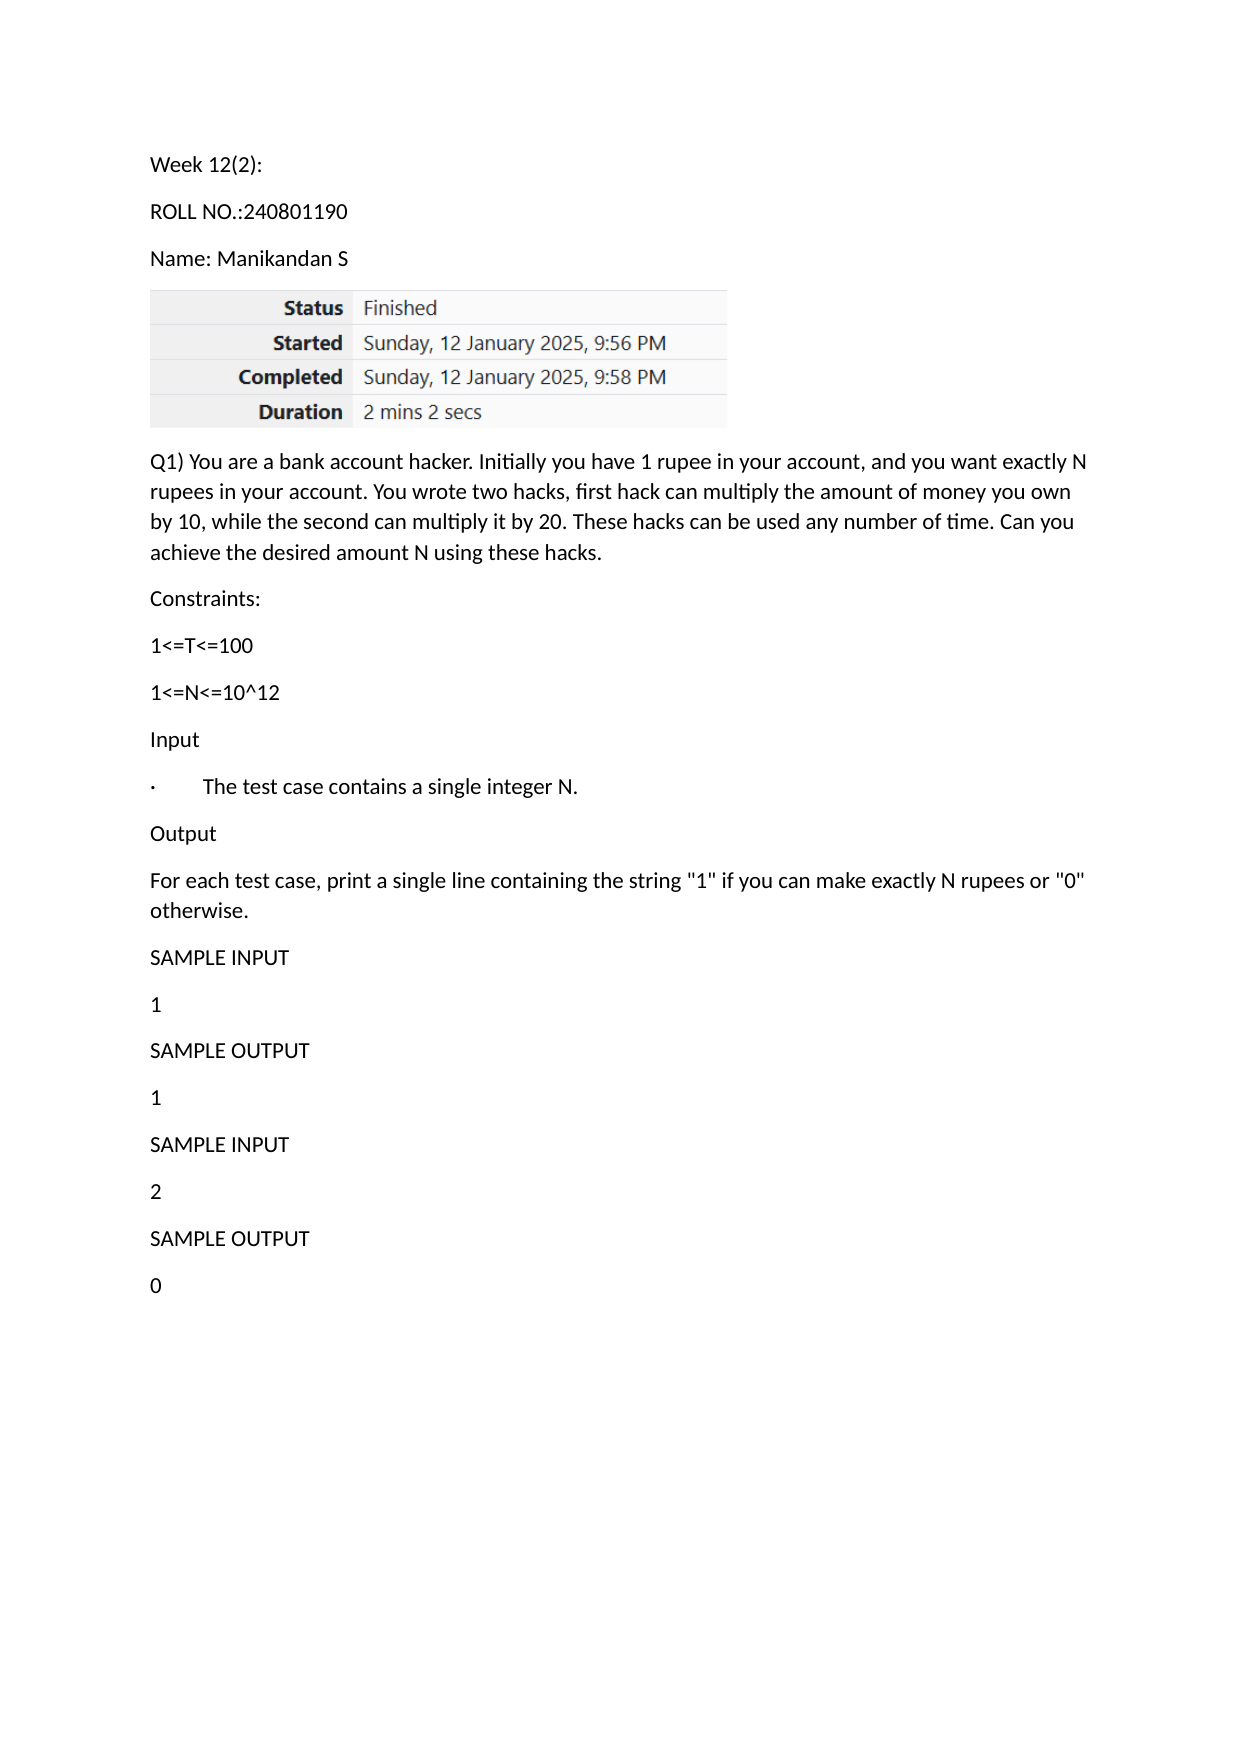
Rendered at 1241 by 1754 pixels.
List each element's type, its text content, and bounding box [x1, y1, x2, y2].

text For each test case, print a single line containing the string "1" if you can make exactly N rupees or "0" otherwise. [150, 866, 1090, 924]
text Name: Manikandan S [150, 244, 1090, 272]
text Output [150, 819, 1090, 847]
text Input [150, 725, 1090, 753]
picture [150, 290, 728, 429]
text SAMPLE INPUT [150, 943, 1090, 971]
text 1 [150, 990, 1090, 1018]
text SAMPLE OUTPUT [150, 1224, 1090, 1252]
text 1<=N<=10^12 [150, 678, 1090, 706]
text ROLL NO.:240801190 [150, 197, 1090, 225]
text 2 [150, 1177, 1090, 1205]
text Constraints: [150, 584, 1090, 612]
text 0 [150, 1271, 1090, 1299]
text · The test case contains a single integer N. [150, 772, 1090, 800]
text 1 [150, 1083, 1090, 1111]
text Week 12(2): [150, 150, 1090, 178]
text Q1) You are a bank account hacker. Initially you have 1 rupee in your account, and you want exactly N rupees in your account. You wrote two hacks, first hack can multiply the amount of money you own by 10, while the second can multiply it by 20. These hacks can be used any number of time. Can you achieve the desired amount N using these hacks. [150, 447, 1090, 566]
text SAMPLE INPUT [150, 1130, 1090, 1158]
text 1<=T<=100 [150, 631, 1090, 659]
text SAMPLE OUTPUT [150, 1037, 1090, 1064]
